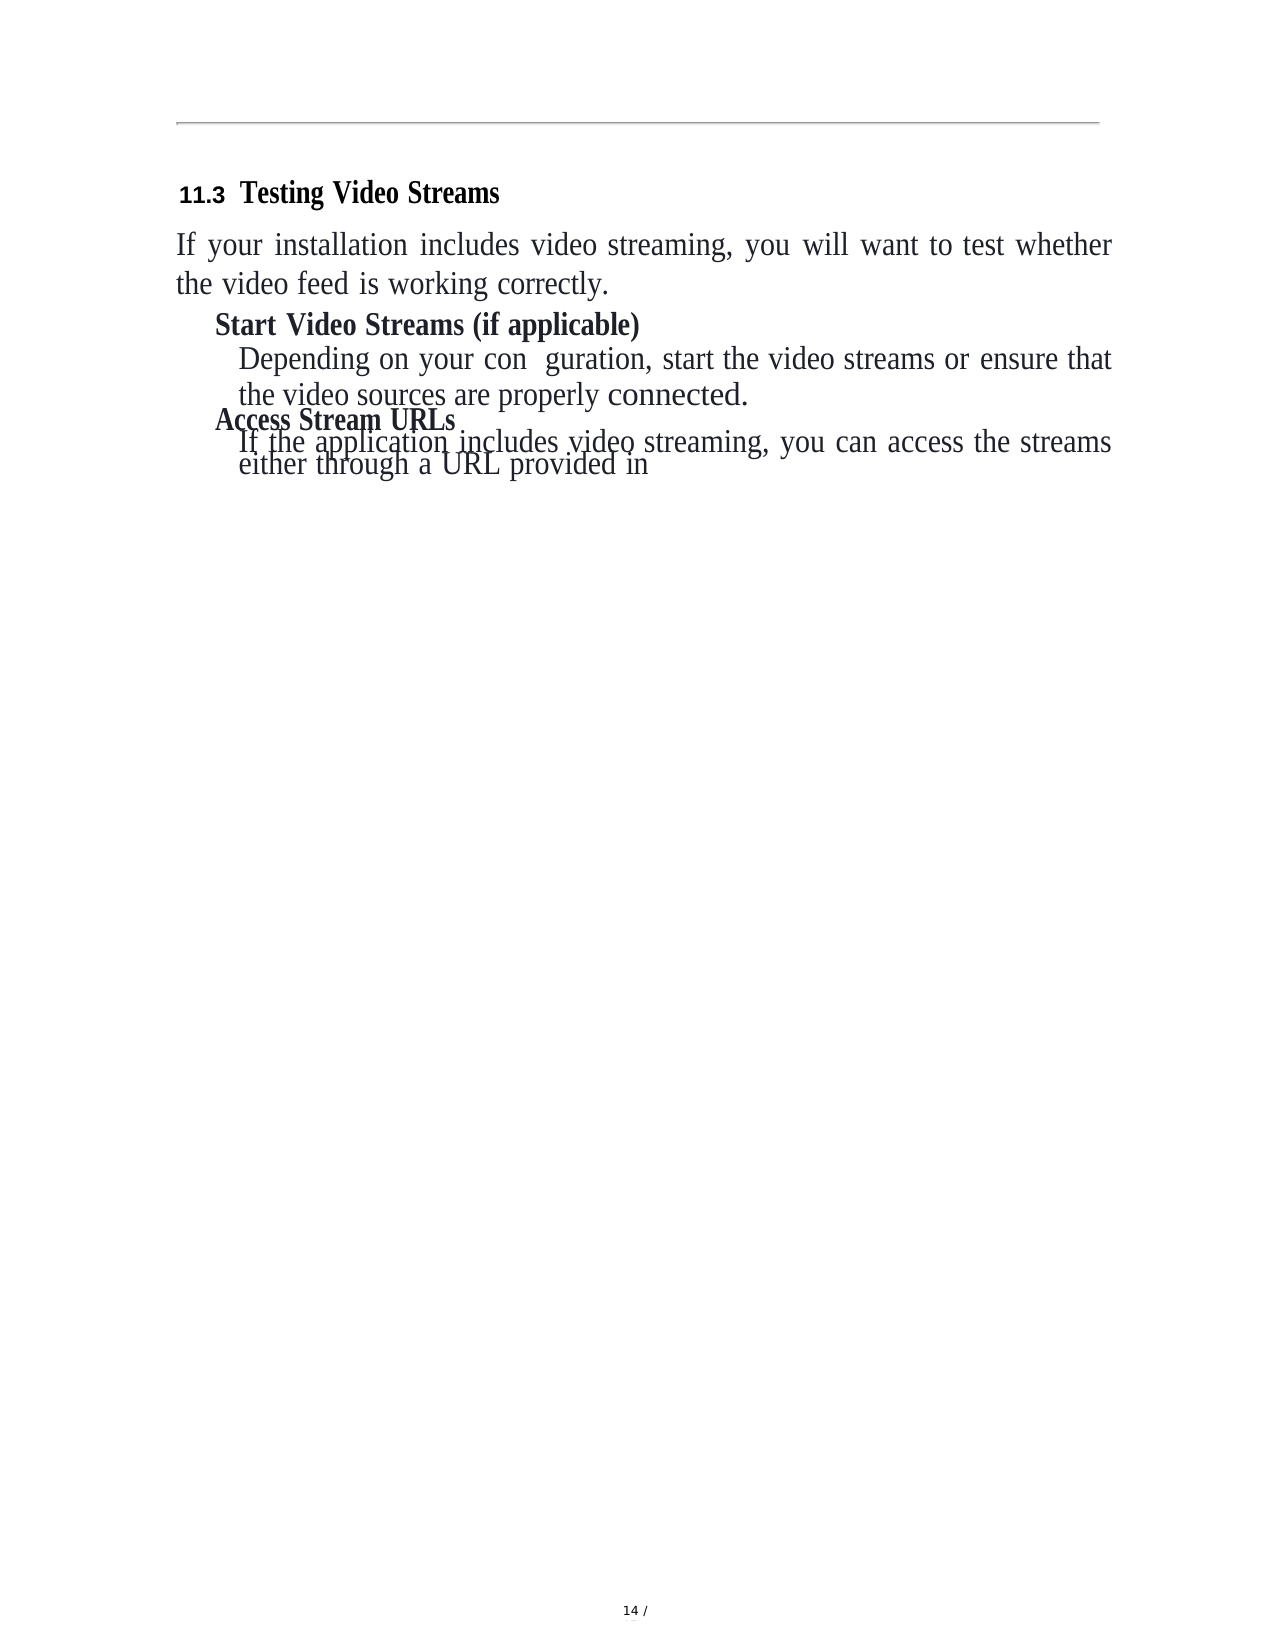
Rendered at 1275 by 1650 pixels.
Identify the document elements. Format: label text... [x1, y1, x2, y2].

text Depending on your con guration, start the video streams or ensure that the video sources are properly connected. [238, 340, 1112, 413]
subtitle Start Video Streams (if applicable) [477, 318, 634, 340]
text If the application includes video streaming, you can access the streams either through a URL provided in [238, 435, 1112, 479]
subtitle Start Video Streams (if applicable) [215, 318, 477, 340]
subtitle Start Video Streams (if applicable) [634, 318, 1112, 340]
text If your installation includes video streaming, you will want to test whether the video feed is working correctly. [176, 225, 1112, 301]
subtitle Testing Video Streams [179, 172, 1112, 211]
subtitle Access Stream URLs [215, 413, 1112, 435]
